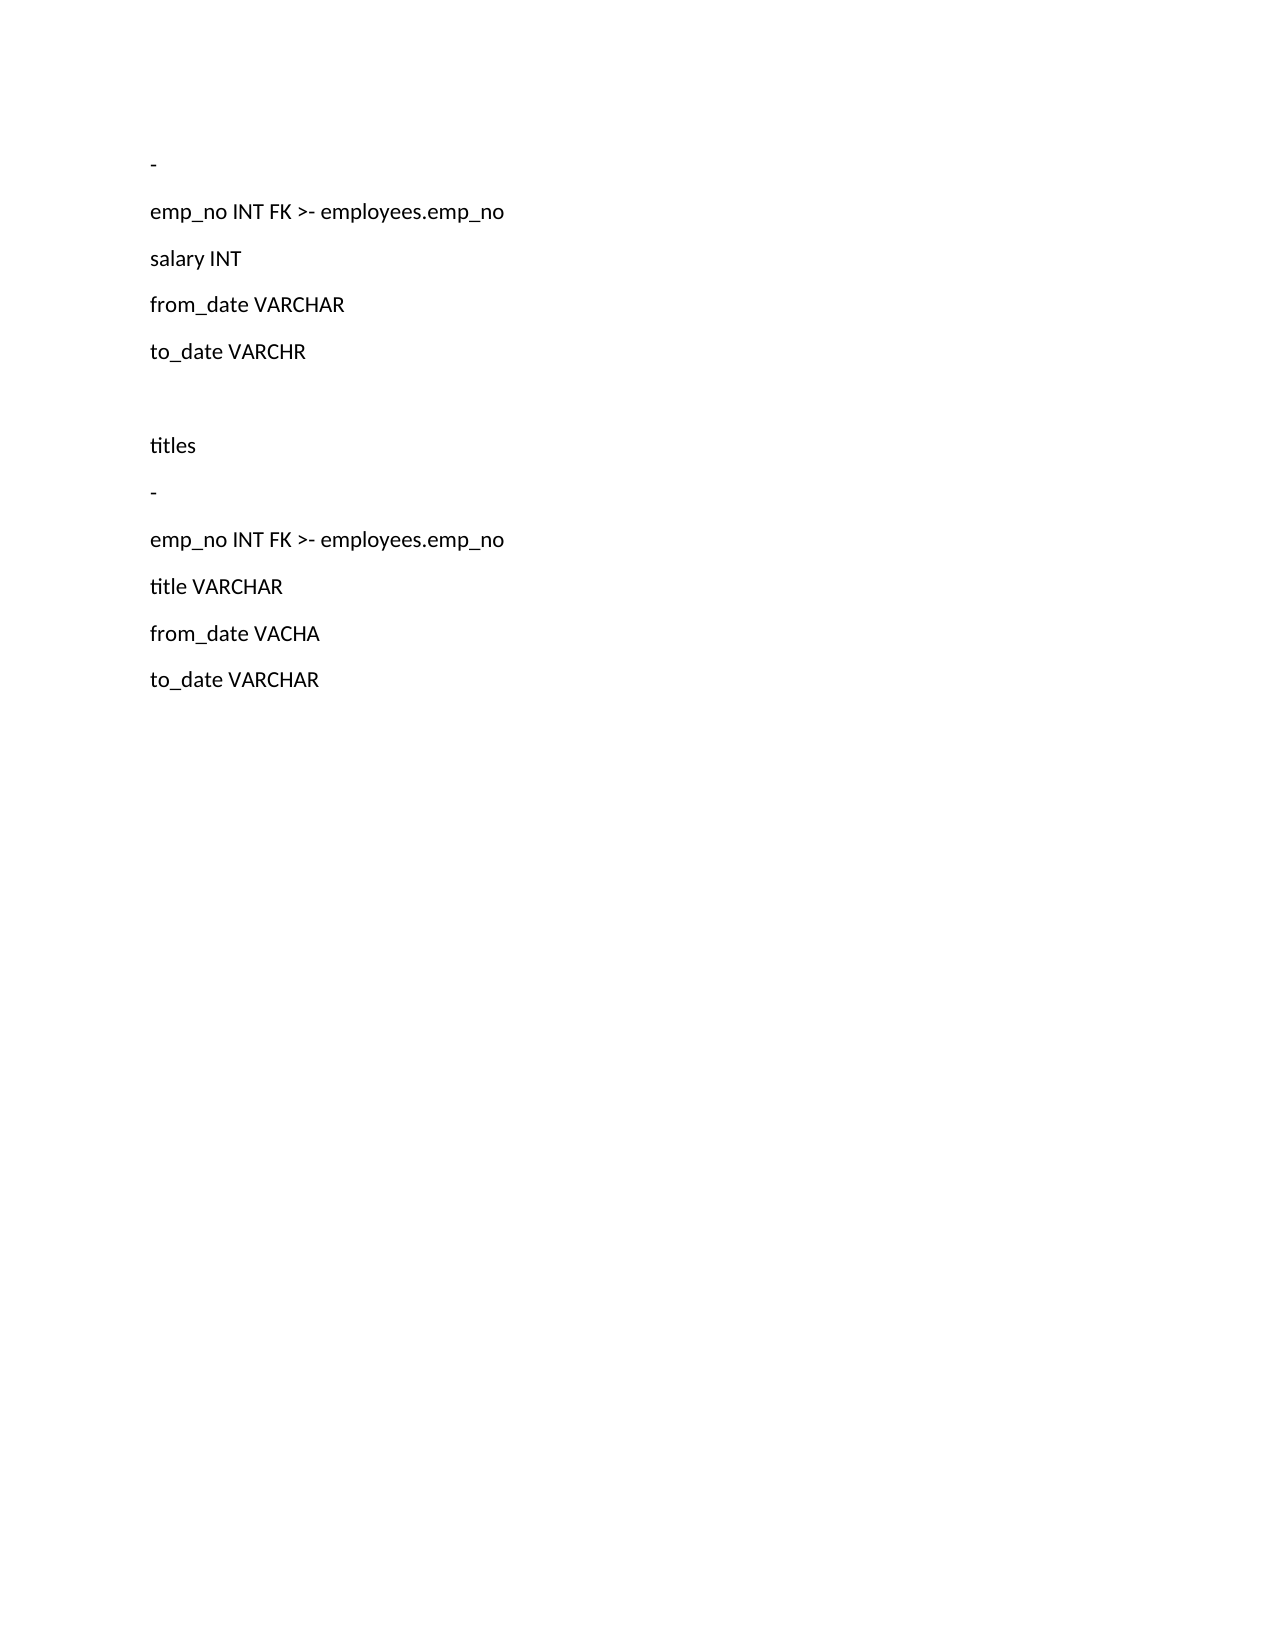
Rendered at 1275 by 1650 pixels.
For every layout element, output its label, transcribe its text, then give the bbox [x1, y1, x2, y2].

text - [150, 478, 1125, 506]
text from_date VARCHAR [150, 291, 1125, 319]
text to_date VARCHR [150, 337, 1125, 366]
text emp_no INT FK >- employees.emp_no [150, 525, 1125, 553]
text emp_no INT FK >- employees.emp_no [150, 197, 1125, 225]
text - [150, 150, 1125, 178]
text from_date VACHA [150, 619, 1125, 647]
text title VARCHAR [150, 572, 1125, 600]
text salary INT [150, 244, 1125, 272]
text titles [150, 431, 1125, 459]
text to_date VARCHAR [150, 666, 1125, 694]
